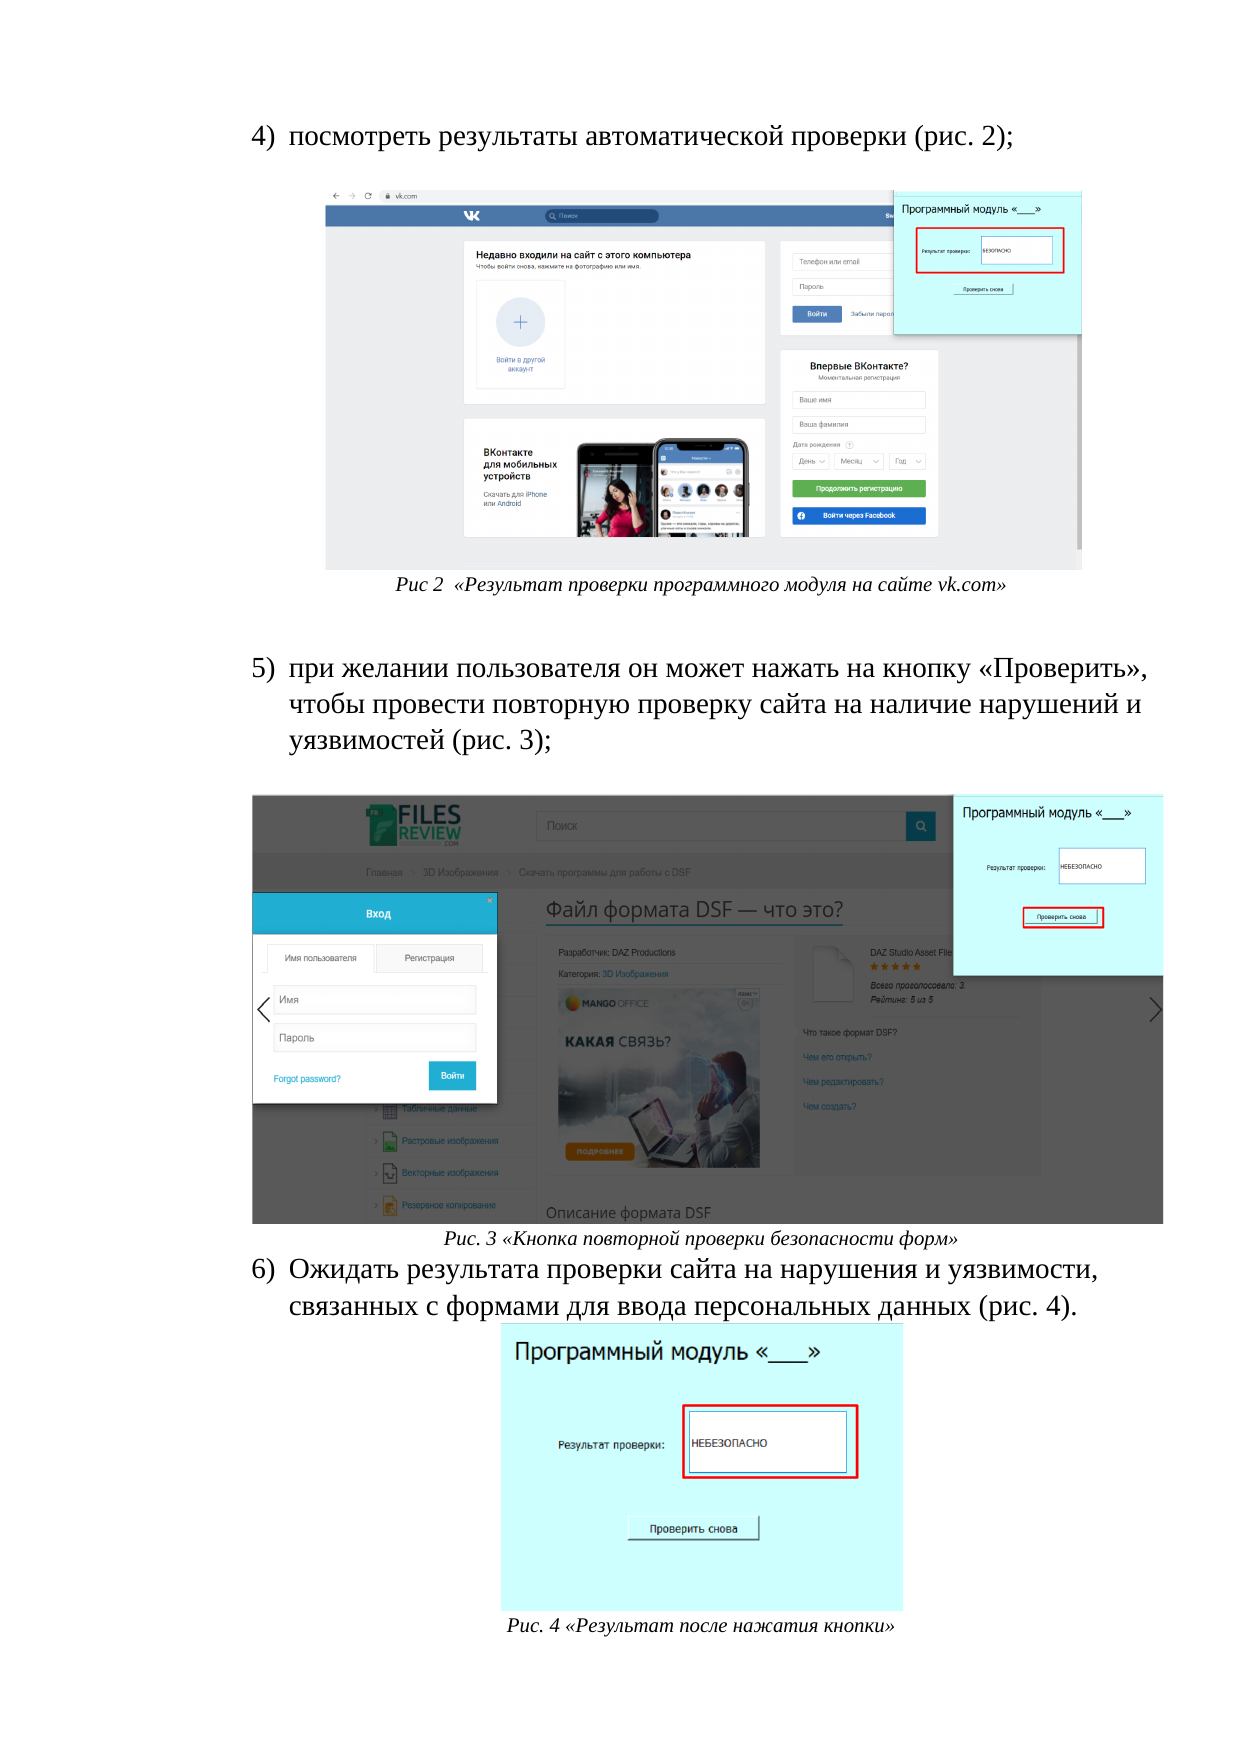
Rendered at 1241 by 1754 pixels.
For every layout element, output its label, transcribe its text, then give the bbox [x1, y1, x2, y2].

picture [322, 190, 1082, 570]
picture [500, 1323, 904, 1611]
list Рис. 3 «Кнопка повторной проверки безопасности форм» [252, 1226, 1152, 1250]
list Ожидать результата проверки сайта на нарушения и уязвимости, связанных с формами для ввода персональных данных (рис. 4). [251, 1252, 1152, 1321]
list при желании пользователя он может нажать на кнопку «Проверить», чтобы провести повторную проверку сайта на наличие нарушений и уязвимостей (рис. 3); [251, 650, 1152, 756]
picture [252, 794, 1164, 1224]
list посмотреть результаты автоматической проверки (рис. 2); [251, 118, 1152, 152]
list Рис. 4 «Результат после нажатия кнопки» [252, 1613, 1152, 1637]
list Рис 2 «Результат проверки программного модуля на сайте vk.com» [252, 572, 1152, 596]
